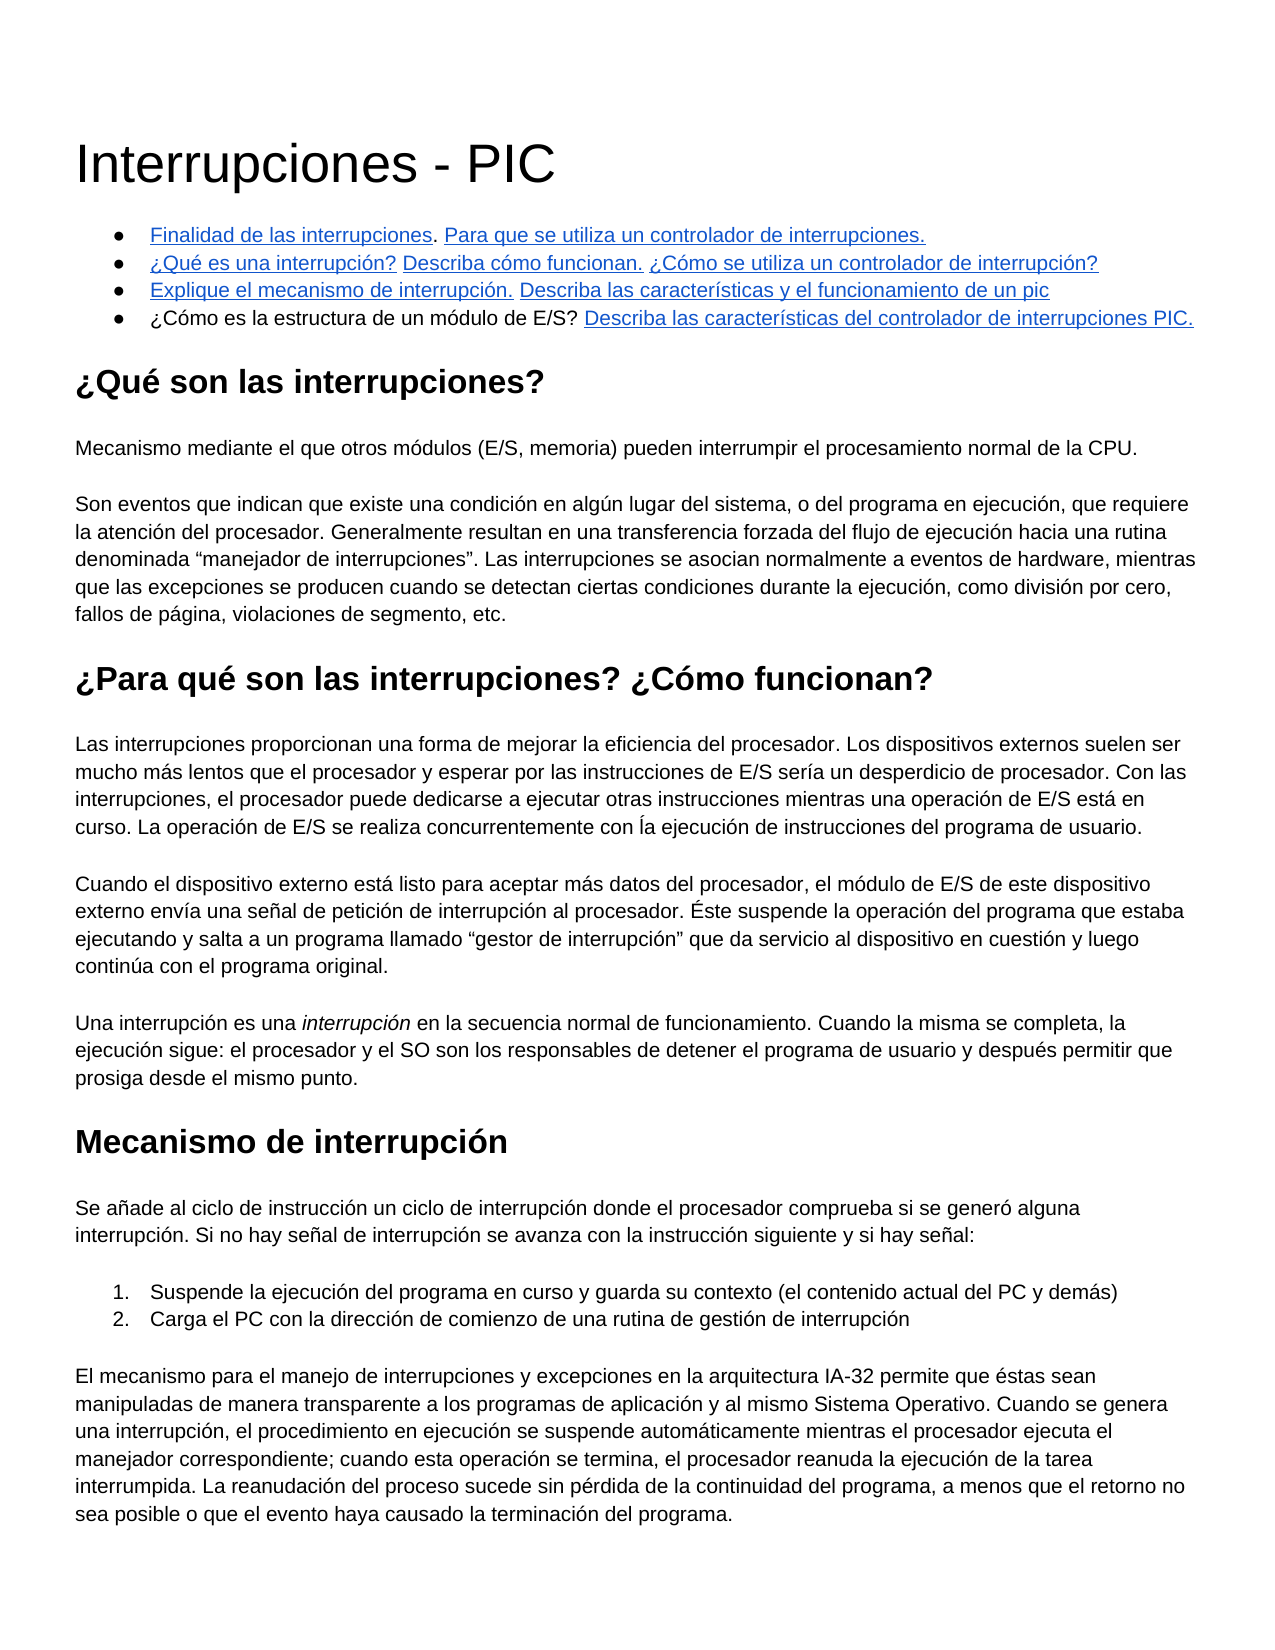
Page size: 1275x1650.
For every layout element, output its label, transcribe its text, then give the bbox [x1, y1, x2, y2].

subtitle ¿Para qué son las interrupciones? ¿Cómo funcionan? [75, 659, 1200, 697]
text Las interrupciones proporcionan una forma de mejorar la eficiencia del procesador. Los dispositivos externos suelen ser mucho más lentos que el procesador y esperar por las instrucciones de E/S sería un desperdicio de procesador. Con las interrupciones, el procesador puede dedicarse a ejecutar otras instrucciones mientras una operación de E/S está en curso. La operación de E/S se realiza concurrentemente con ĺa ejecución de instrucciones del programa de usuario. [75, 732, 1200, 839]
text Una interrupción es una interrupción en la secuencia normal de funcionamiento. Cuando la misma se completa, la ejecución sigue: el procesador y el SO son los responsables de detener el programa de usuario y después permitir que prosiga desde el mismo punto. [75, 1011, 1200, 1089]
list Suspende la ejecución del programa en curso y guarda su contexto (el contenido actual del PC y demás) [112, 1280, 1200, 1304]
subtitle ¿Qué son las interrupciones? [75, 362, 1200, 401]
title Interrupciones - PIC [75, 132, 1200, 194]
text Mecanismo mediante el que otros módulos (E/S, memoria) pueden interrumpir el procesamiento normal de la CPU. [75, 436, 1200, 459]
text Cuando el dispositivo externo está listo para aceptar más datos del procesador, el módulo de E/S de este dispositivo externo envía una señal de petición de interrupción al procesador. Éste suspende la operación del programa que estaba ejecutando y salta a un programa llamado “gestor de interrupción” que da servicio al dispositivo en cuestión y luego continúa con el programa original. [75, 871, 1200, 978]
list ¿Qué es una interrupción? Describa cómo funcionan. ¿Cómo se utiliza un controlador de interrupción? [112, 251, 1200, 274]
subtitle Mecanismo de interrupción [75, 1122, 1200, 1161]
text Son eventos que indican que existe una condición en algún lugar del sistema, o del programa en ejecución, que requiere la atención del procesador. Generalmente resultan en una transferencia forzada del flujo de ejecución hacia una rutina denominada “manejador de interrupciones”. Las interrupciones se asocian normalmente a eventos de hardware, mientras que las excepciones se producen cuando se detectan ciertas condiciones durante la ejecución, como división por cero, fallos de página, violaciones de segmento, etc. [75, 492, 1200, 626]
list Finalidad de las interrupciones. Para que se utiliza un controlador de interrupciones. [112, 223, 1200, 247]
text Se añade al ciclo de instrucción un ciclo de interrupción donde el procesador comprueba si se generó alguna interrupción. Si no hay señal de interrupción se avanza con la instrucción siguiente y si hay señal: [75, 1196, 1200, 1247]
list Explique el mecanismo de interrupción. Describa las características y el funcionamiento de un pic [112, 278, 1200, 302]
list ¿Cómo es la estructura de un módulo de E/S? Describa las características del controlador de interrupciones PIC. [112, 306, 1200, 329]
list Carga el PC con la dirección de comienzo de una rutina de gestión de interrupción [112, 1307, 1200, 1331]
text El mecanismo para el manejo de interrupciones y excepciones en la arquitectura IA-32 permite que éstas sean manipuladas de manera transparente a los programas de aplicación y al mismo Sistema Operativo. Cuando se genera una interrupción, el procedimiento en ejecución se suspende automáticamente mientras el procesador ejecuta el manejador correspondiente; cuando esta operación se termina, el procesador reanuda la ejecución de la tarea interrumpida. La reanudación del proceso sucede sin pérdida de la continuidad del programa, a menos que el retorno no sea posible o que el evento haya causado la terminación del programa. [75, 1364, 1200, 1525]
